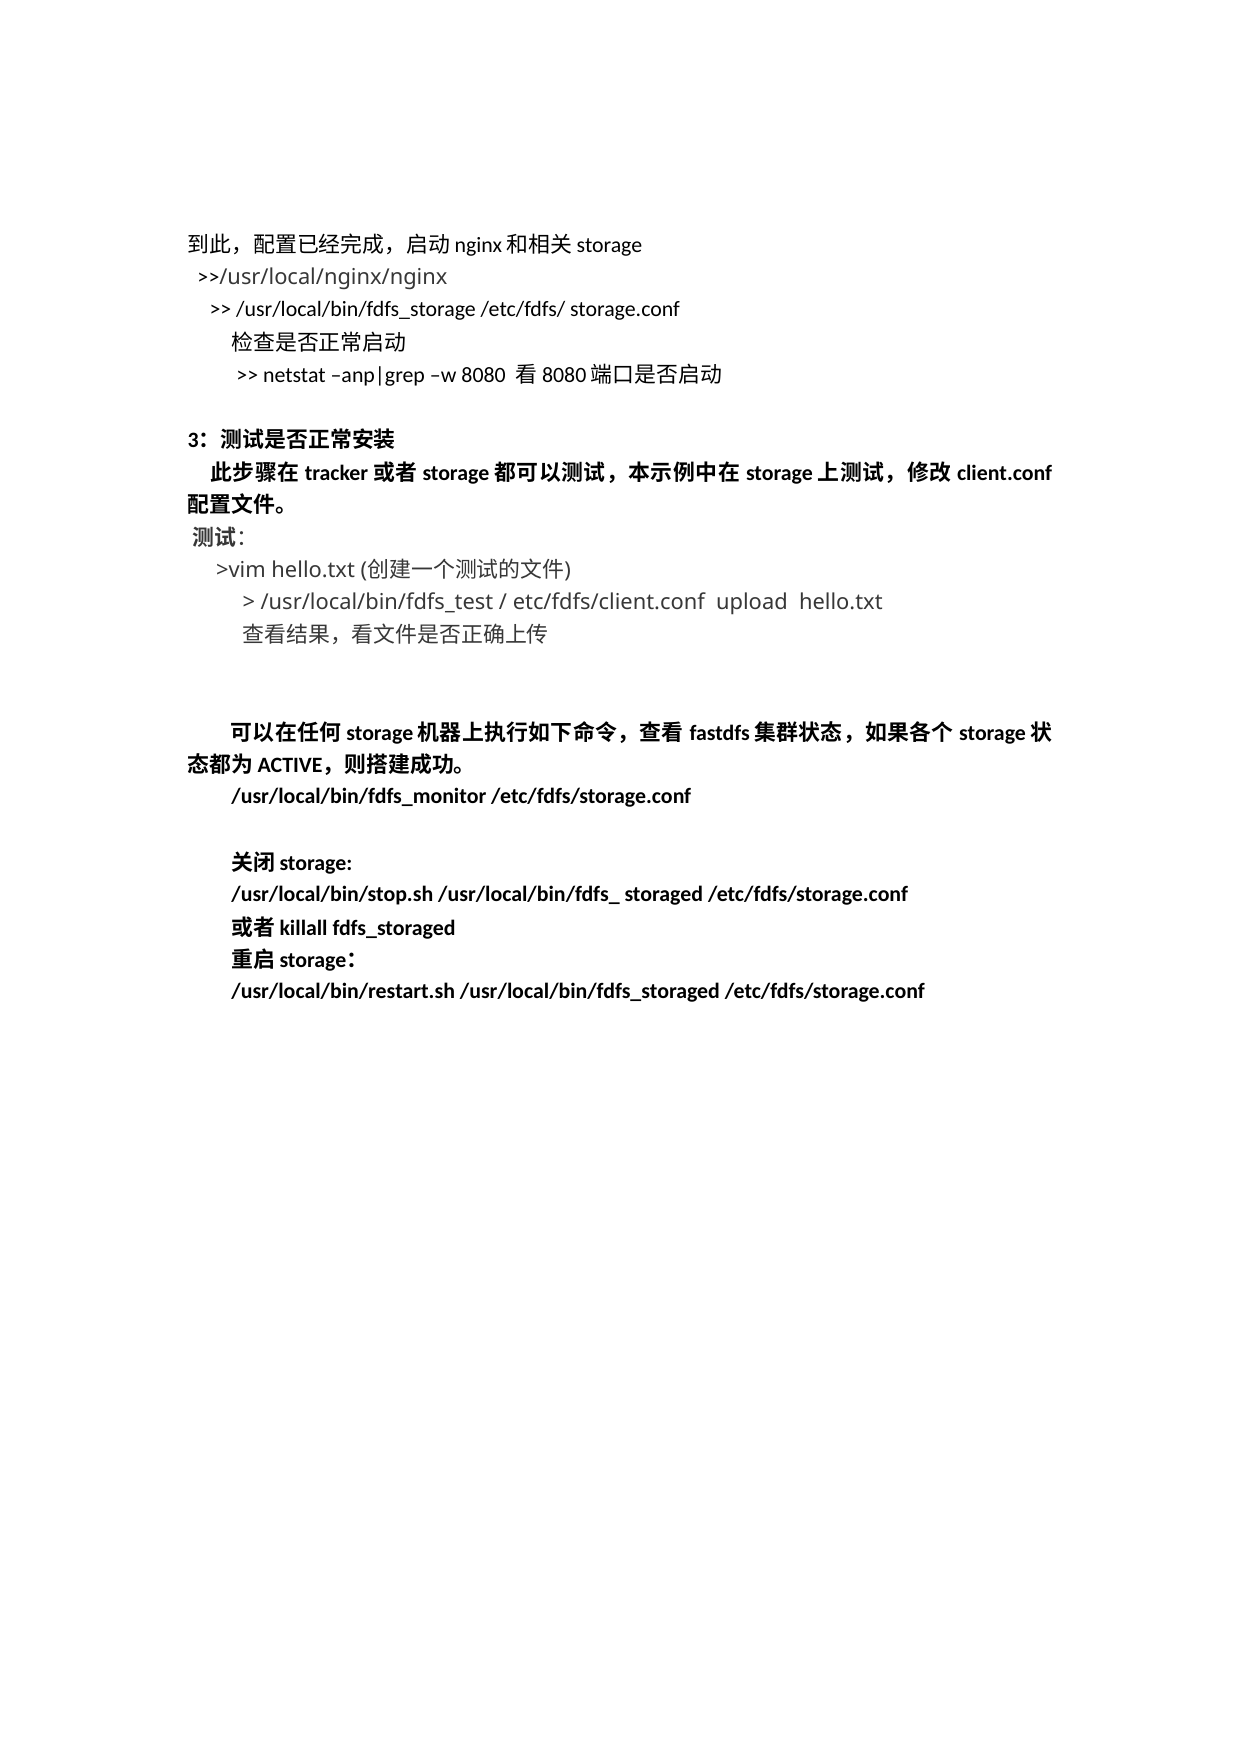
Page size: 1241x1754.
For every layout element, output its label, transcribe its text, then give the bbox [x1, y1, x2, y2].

text > /usr/local/bin/fdfs_test / etc/fdfs/client.conf upload hello.txt [187, 584, 1053, 617]
text 查看结果，看文件是否正确上传 [187, 617, 1053, 649]
text 此步骤在tracker或者storage都可以测试，本示例中在storage上测试，修改client.conf配置文件。 [187, 454, 1053, 519]
text 关闭storage: [187, 844, 1053, 877]
text >> /usr/local/bin/fdfs_storage /etc/fdfs/ storage.conf [187, 292, 1053, 324]
text 检查是否正常启动 [187, 324, 1053, 357]
text 到此，配置已经完成，启动nginx和相关storage [187, 227, 1053, 259]
text 测试： [187, 519, 1053, 552]
text 重启storage： [187, 942, 1053, 974]
text 3：测试是否正常安装 [187, 422, 1053, 454]
text /usr/local/bin/stop.sh /usr/local/bin/fdfs_ storaged /etc/fdfs/storage.conf [187, 877, 1053, 909]
text 可以在任何storage机器上执行如下命令，查看fastdfs集群状态，如果各个storage状态都为ACTIVE，则搭建成功。 [187, 714, 1053, 779]
text 或者killall fdfs_storaged [187, 909, 1053, 942]
text /usr/local/bin/restart.sh /usr/local/bin/fdfs_storaged /etc/fdfs/storage.conf [187, 974, 1053, 1007]
text /usr/local/bin/fdfs_monitor /etc/fdfs/storage.conf [187, 779, 1053, 812]
text >> netstat –anp|grep –w 8080 看8080端口是否启动 [187, 357, 1053, 389]
text >vim hello.txt (创建一个测试的文件) [564, 552, 1053, 584]
text >>/usr/local/nginx/nginx [187, 259, 1053, 292]
